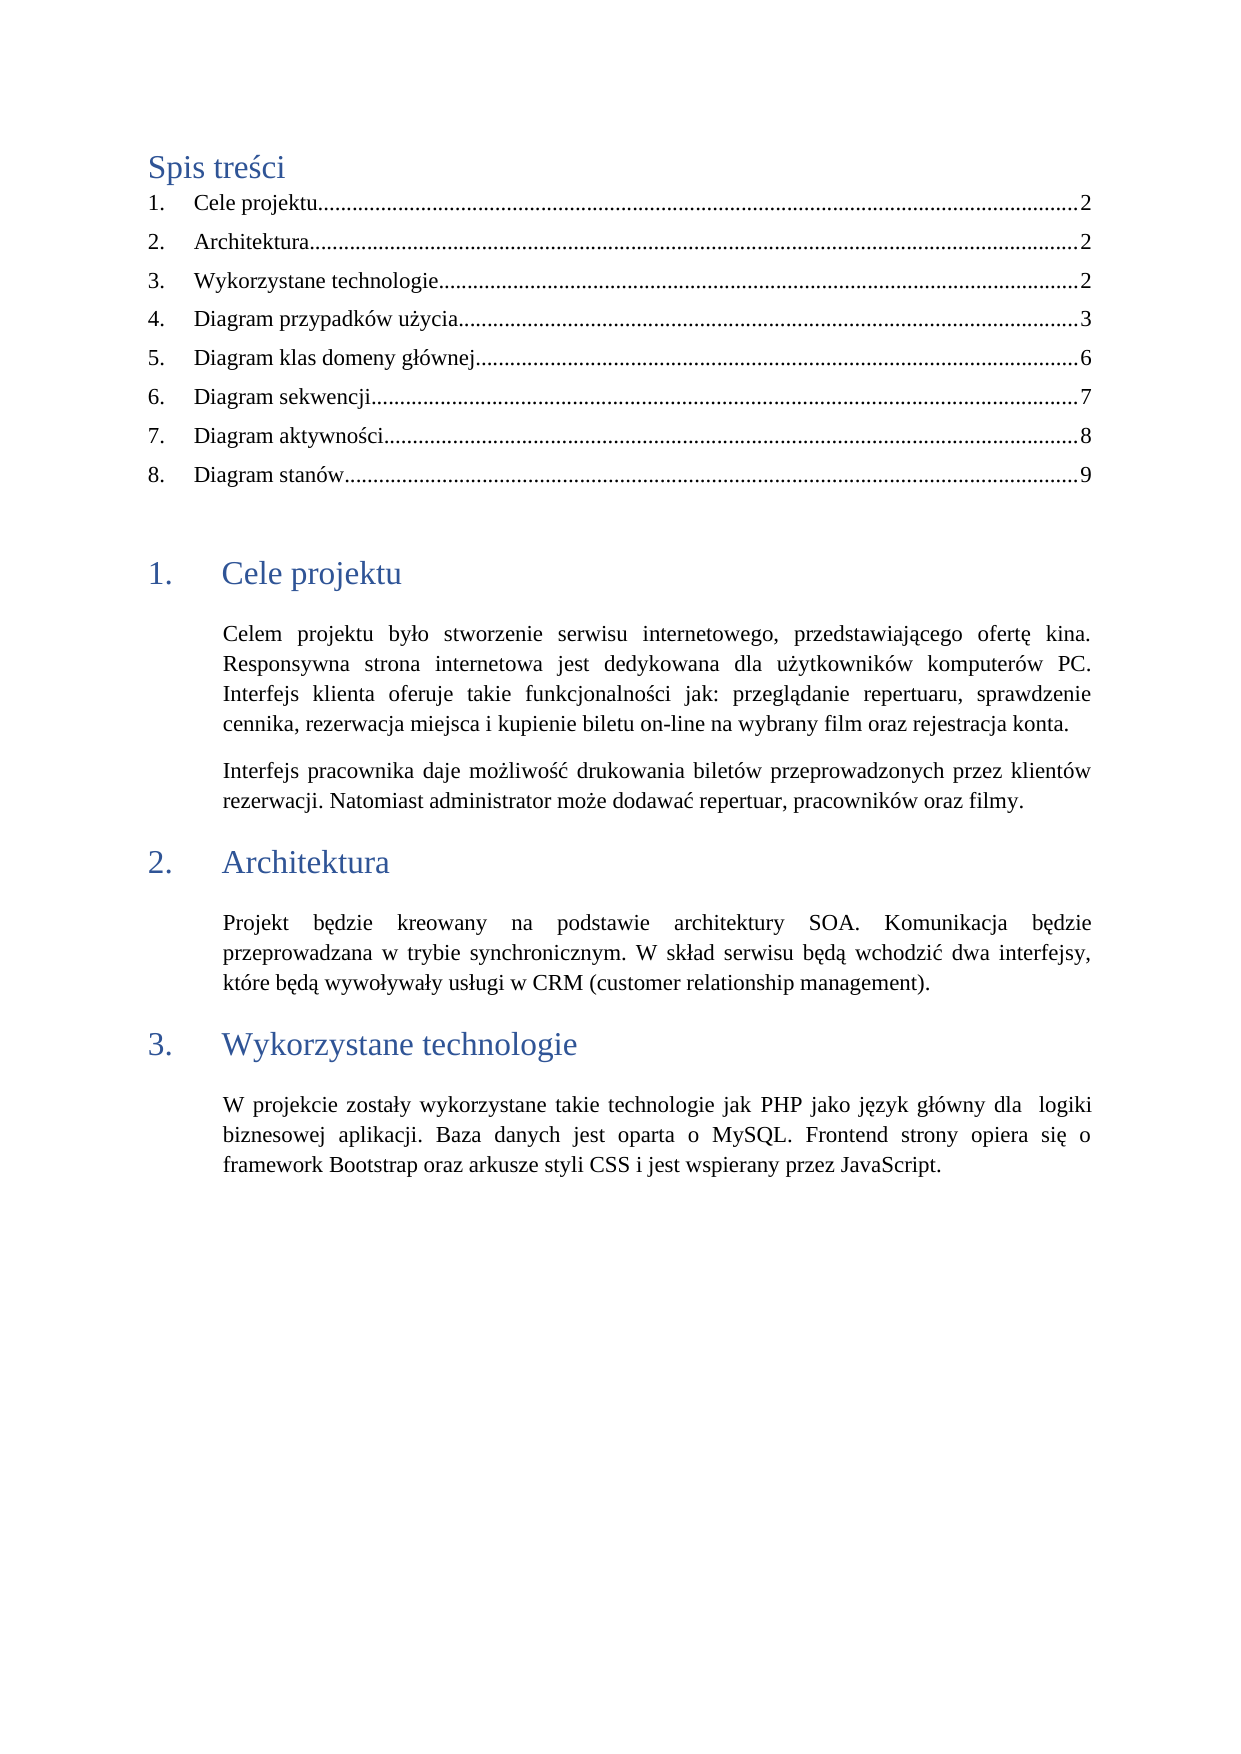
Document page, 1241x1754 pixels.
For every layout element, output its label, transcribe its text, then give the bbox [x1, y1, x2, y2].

text Celem projektu było stworzenie serwisu internetowego, przedstawiającego ofertę kina. Responsywna strona internetowa jest dedykowana dla użytkowników komputerów PC. Interfejs klienta oferuje takie funkcjonalności jak: przeglądanie repertuaru, sprawdzenie cennika, rezerwacja miejsca i kupienie biletu on-line na wybrany film oraz rejestracja konta. [223, 619, 1093, 737]
text Interfejs pracownika daje możliwość drukowania biletów przeprowadzonych przez klientów rezerwacji. Natomiast administrator może dodawać repertuar, pracowników oraz filmy. [223, 757, 1093, 814]
subtitle Wykorzystane technologie [148, 1024, 1093, 1063]
text W projekcie zostały wykorzystane takie technologie jak PHP jako język główny dla logiki biznesowej aplikacji. Baza danych jest oparta o MySQL. Frontend strony opiera się o framework Bootstrap oraz arkusze styli CSS i jest wspierany przez JavaScript. [223, 1091, 1093, 1178]
text Projekt będzie kreowany na podstawie architektury SOA. Komunikacja będzie przeprowadzana w trybie synchronicznym. W skład serwisu będą wchodzić dwa interfejsy, które będą wywoływały usługi w CRM (customer relationship management). [223, 909, 1093, 996]
subtitle Architektura [148, 842, 1093, 881]
subtitle Cele projektu [148, 553, 1093, 592]
